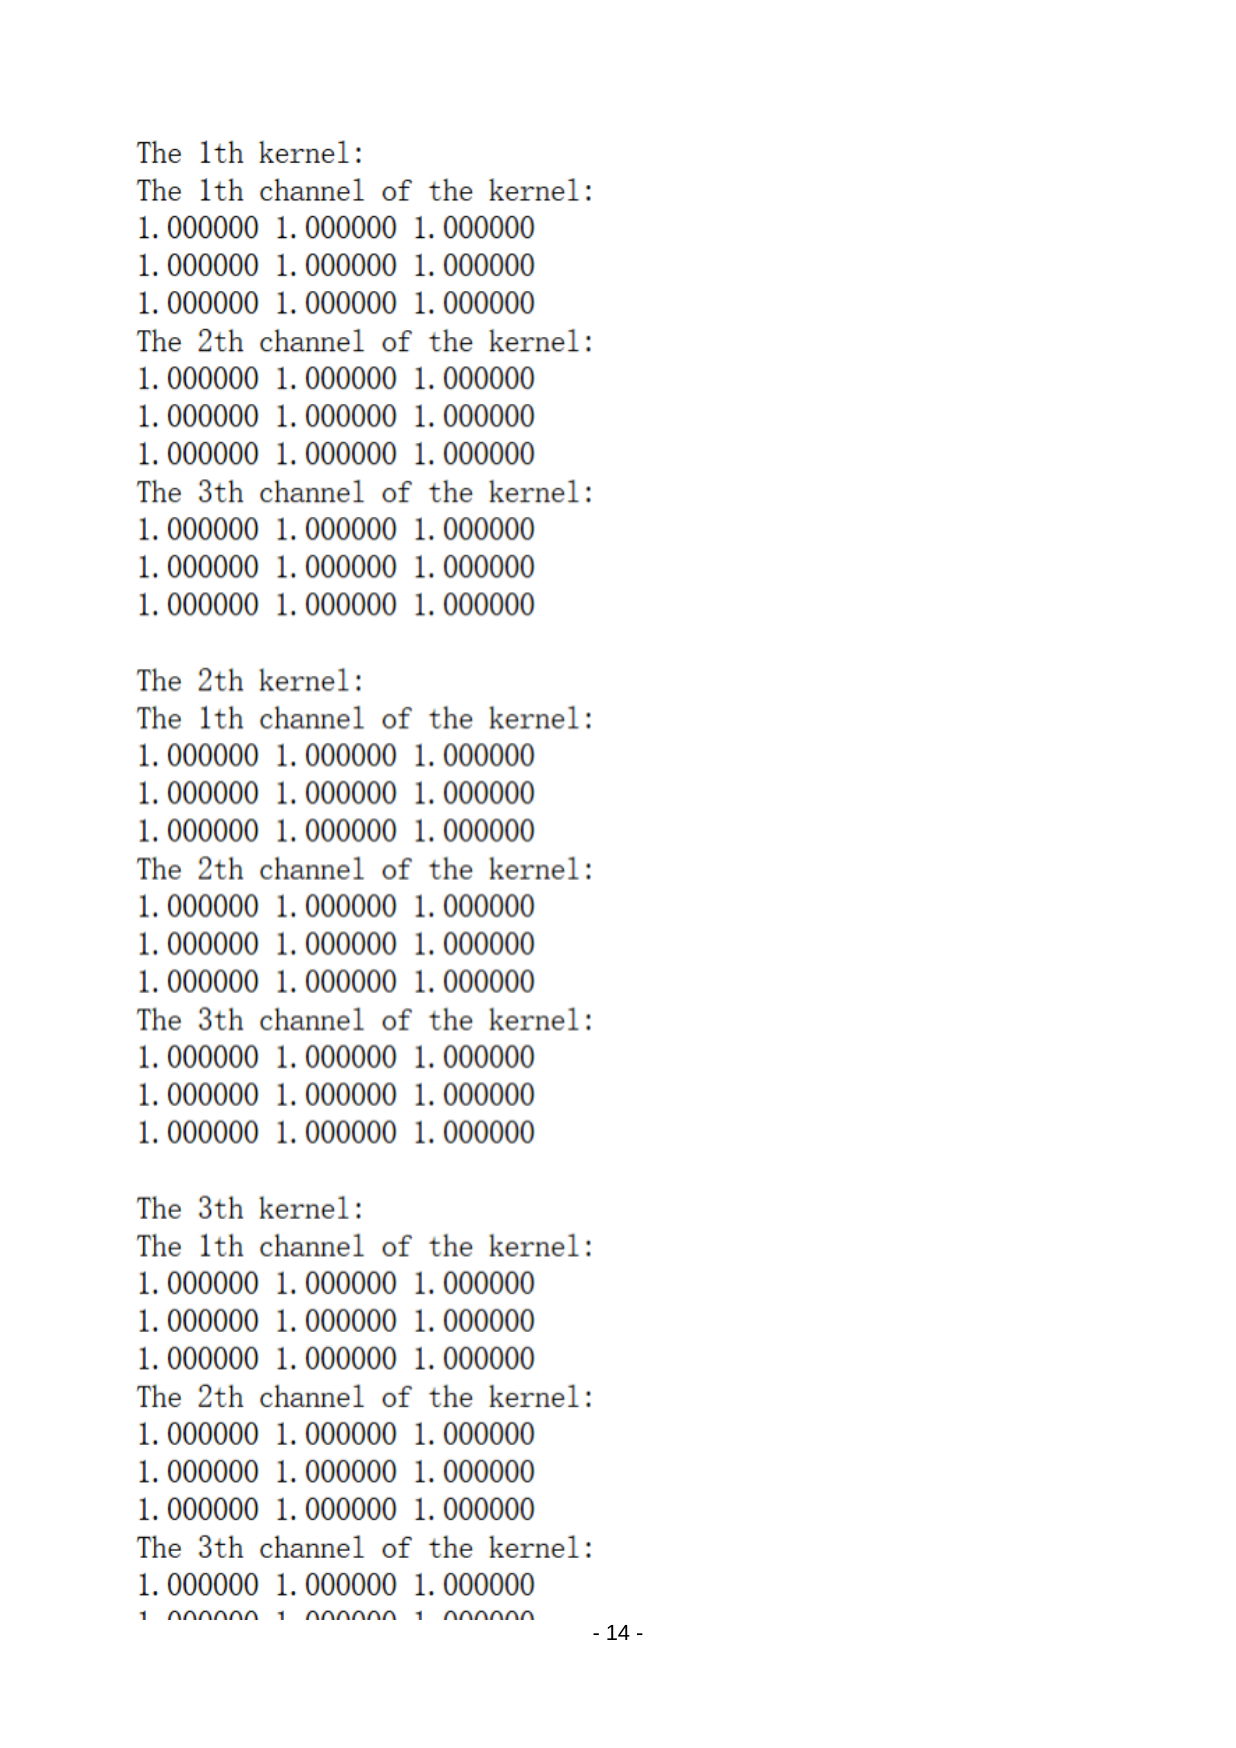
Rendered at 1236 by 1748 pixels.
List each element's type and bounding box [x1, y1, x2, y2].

picture [125, 125, 1111, 1620]
